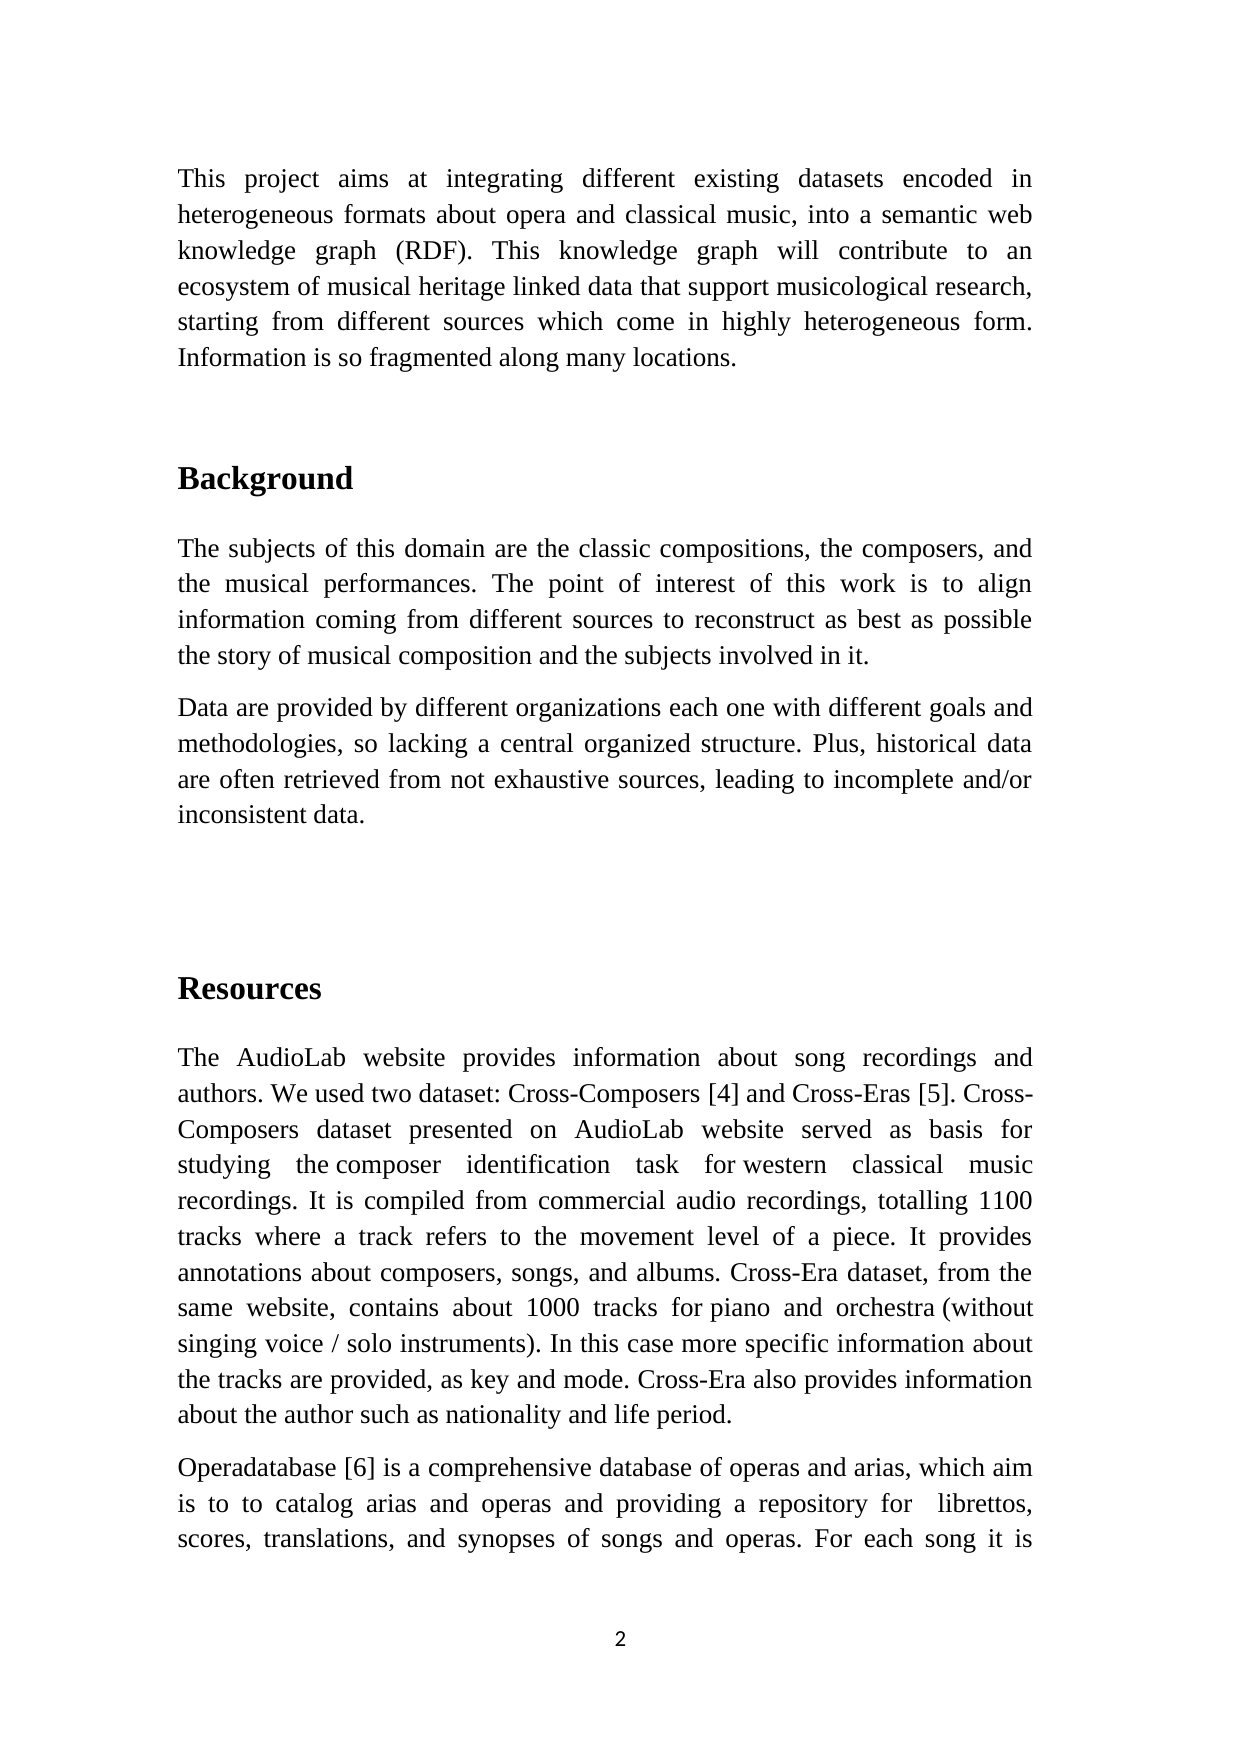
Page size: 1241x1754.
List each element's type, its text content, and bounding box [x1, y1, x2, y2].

subtitle Resources [177, 968, 1034, 1006]
subtitle Background [177, 458, 1034, 497]
text The subjects of this domain are the classic compositions, the composers, and the musical performances. The point of interest of this work is to align information coming from different sources to reconstruct as best as possible the story of musical composition and the subjects involved in it. [177, 532, 1034, 670]
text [177, 1451, 1034, 1554]
text Data are provided by different organizations each one with different goals and methodologies, so lacking a central organized structure. Plus, historical data are often retrieved from not exhaustive sources, leading to incomplete and/or inconsistent data. [177, 691, 1034, 829]
text This project aims at integrating different existing datasets encoded in heterogeneous formats about opera and classical music, into a semantic web knowledge graph (RDF). This knowledge graph will contribute to an ecosystem of musical heritage linked data that support musicological research, starting from different sources which come in highly heterogeneous form. Information is so fragmented along many locations. [177, 162, 1034, 372]
text The AudioLab website provides information about song recordings and authors. We used two dataset: Cross-Composers [4] and Cross-Eras [5]. Cross-Composers dataset presented on AudioLab website served as basis for studying the composer identification task for western classical music recordings. It is compiled from commercial audio recordings, totalling 1100 tracks where a track refers to the movement level of a piece. It provides annotations about composers, songs, and albums. Cross-Era dataset, from the same website, contains about 1000 tracks for piano and orchestra (without singing voice / solo instruments). In this case more specific information about the tracks are provided, as key and mode. Cross-Era also provides information about the author such as nationality and life period. [177, 1041, 1034, 1430]
